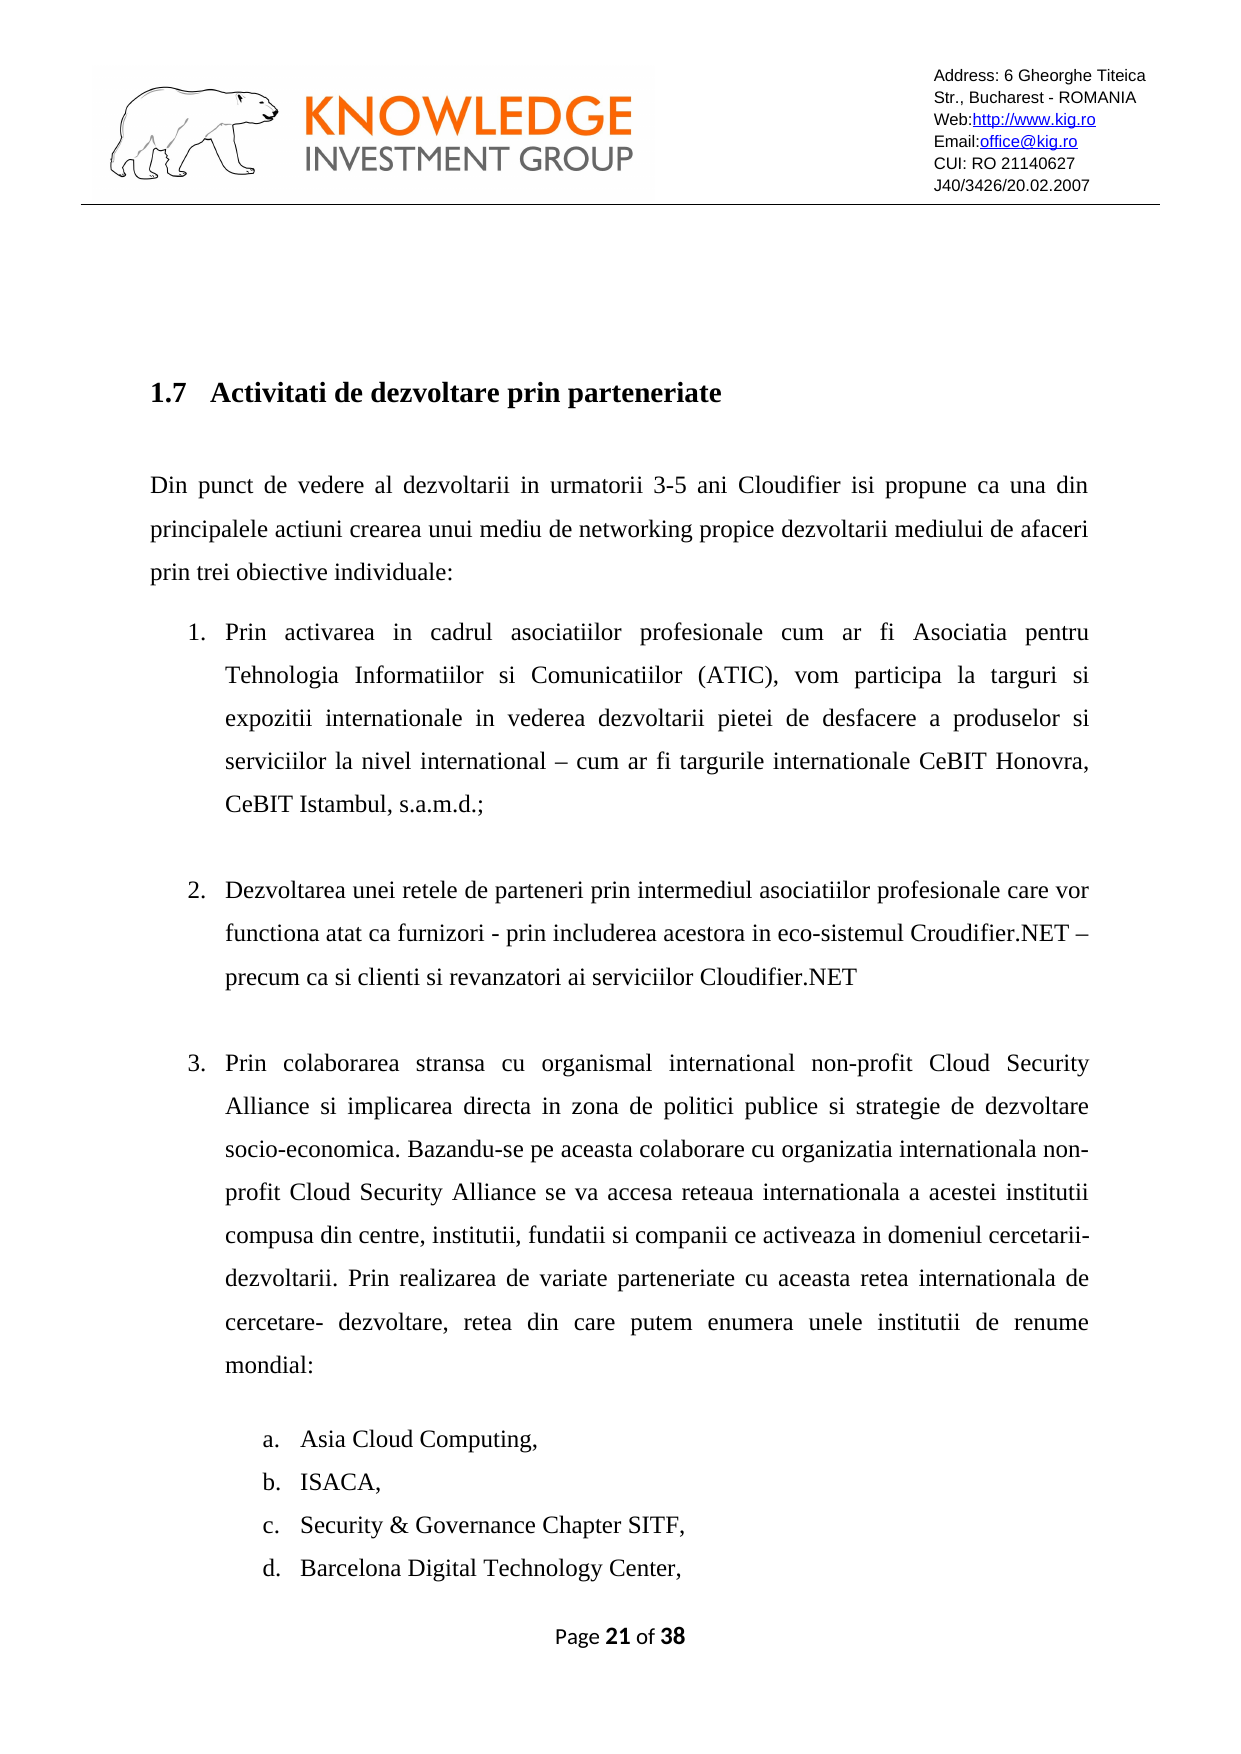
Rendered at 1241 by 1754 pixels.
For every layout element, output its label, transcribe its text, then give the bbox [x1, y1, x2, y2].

text Din punct de vedere al dezvoltarii in urmatorii 3-5 ani Cloudifier isi propune ca una din principalele actiuni crearea unui mediu de networking propice dezvoltarii mediului de afaceri prin trei obiective individuale: [150, 471, 1090, 586]
picture [91, 65, 655, 201]
list Prin colaborarea stransa cu organismal international non-profit Cloud Security Alliance si implicarea directa in zona de politici publice si strategie de dezvoltare socio-economica. Bazandu-se pe aceasta colaborare cu organizatia internationala non-profit Cloud Security Alliance se va accesa reteaua internationala a acestei institutii compusa din centre, institutii, fundatii si companii ce activeaza in domeniul cercetarii-dezvoltarii. Prin realizarea de variate parteneriate cu aceasta retea internationala de cercetare- dezvoltare, retea din care putem enumera unele institutii de renume mondial: [187, 1048, 1090, 1378]
list Dezvoltarea unei retele de parteneri prin intermediul asociatiilor profesionale care vor functiona atat ca furnizori - prin includerea acestora in eco-sistemul Croudifier.NET – precum ca si clienti si revanzatori ai serviciilor Cloudifier.NET [187, 875, 1090, 990]
list Asia Cloud Computing, [262, 1424, 1090, 1453]
list Prin activarea in cadrul asociatiilor profesionale cum ar fi Asociatia pentru Tehnologia Informatiilor si Comunicatiilor (ATIC), vom participa la targuri si expozitii internationale in vederea dezvoltarii pietei de desfacere a produselor si serviciilor la nivel international – cum ar fi targurile internationale CeBIT Honovra, CeBIT Istambul, s.a.m.d.; [187, 617, 1090, 818]
list ISACA, [262, 1467, 1090, 1496]
subtitle Activitati de dezvoltare prin parteneriate [150, 375, 1090, 408]
list Barcelona Digital Technology Center, [262, 1553, 1090, 1582]
list Security & Governance Chapter SITF, [262, 1510, 1090, 1539]
